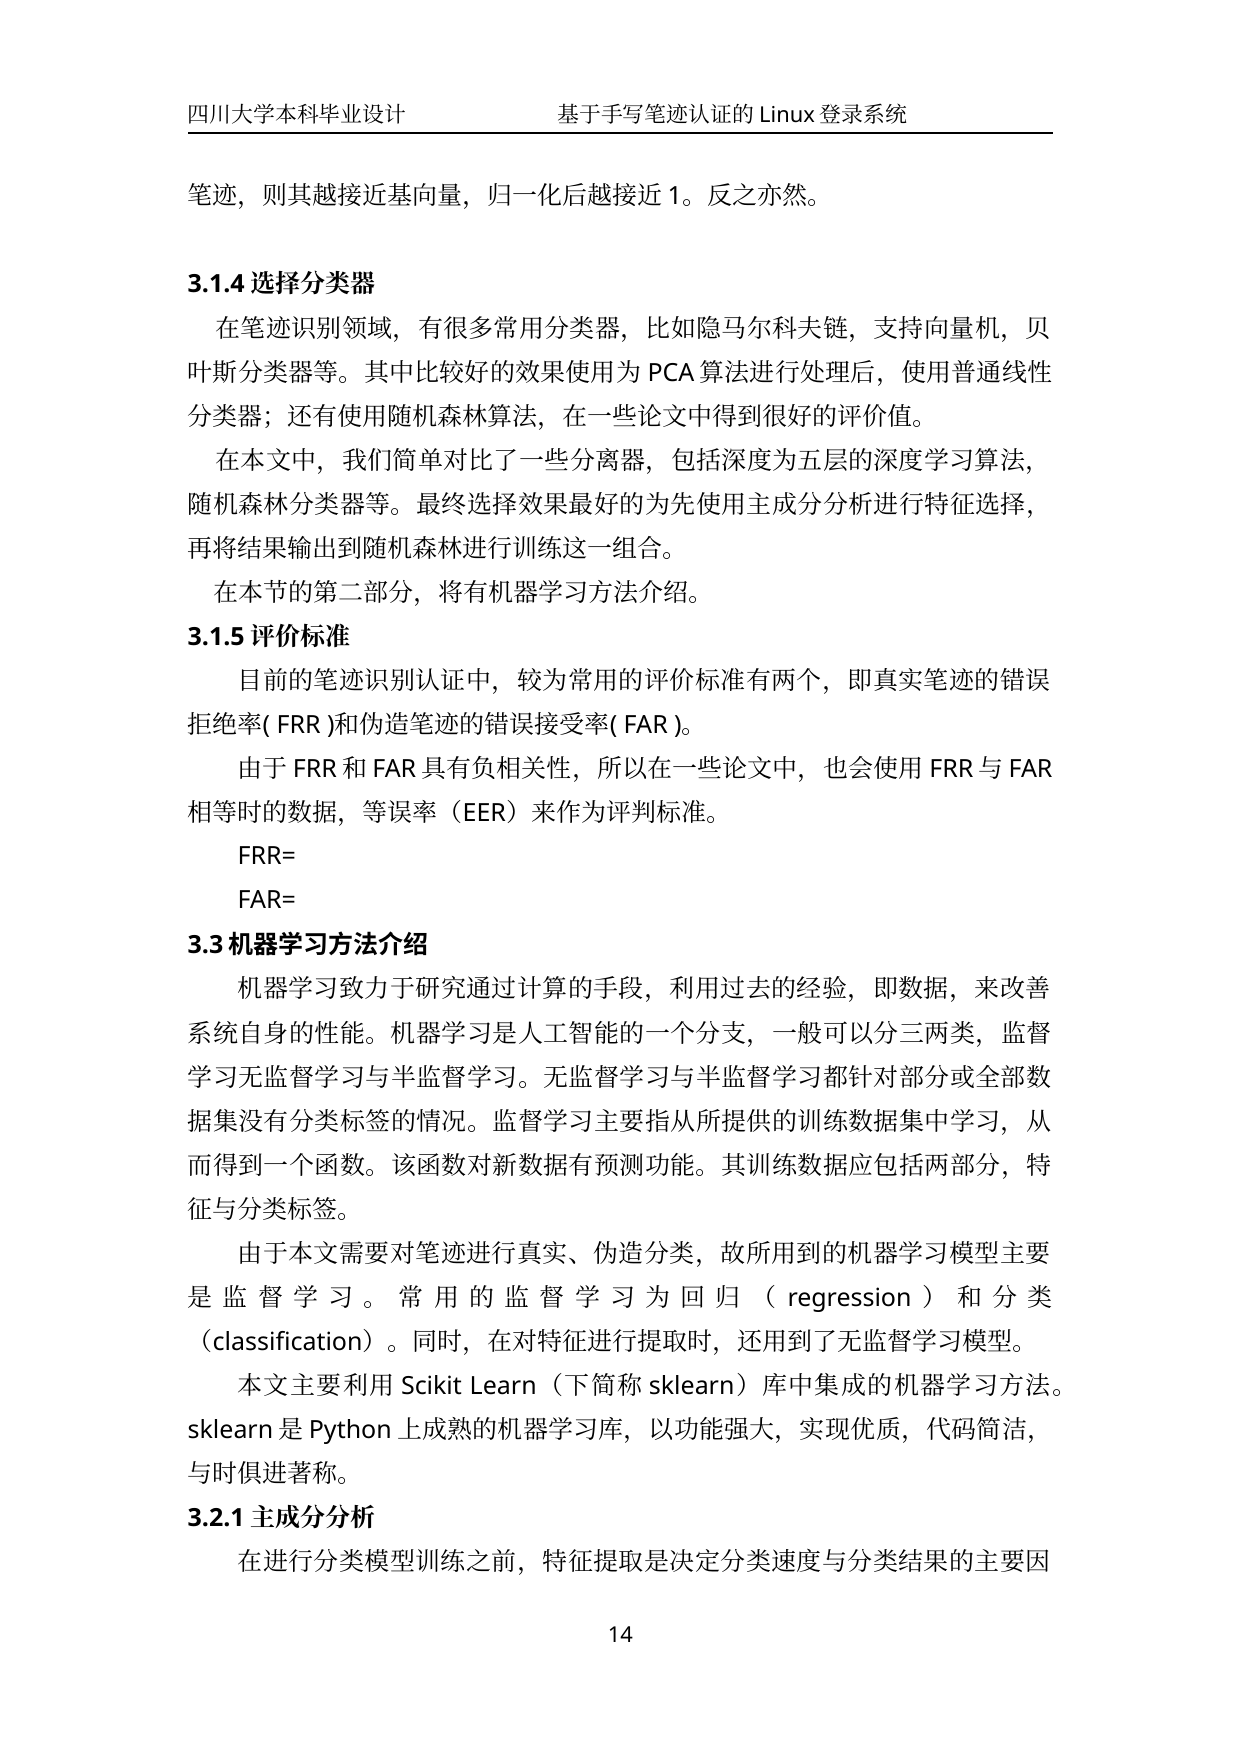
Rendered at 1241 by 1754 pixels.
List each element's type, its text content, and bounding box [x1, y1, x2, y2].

text 在本节的第二部分，将有机器学习方法介绍。 [187, 568, 1053, 613]
text 由于FRR和FAR具有负相关性，所以在一些论文中，也会使用FRR与FAR相等时的数据，等误率（EER）来作为评判标准。 [187, 745, 1053, 833]
text FRR= [187, 833, 1053, 877]
text 在笔迹识别领域，有很多常用分类器，比如隐马尔科夫链，支持向量机，贝叶斯分类器等。其中比较好的效果使用为PCA算法进行处理后，使用普通线性分类器；还有使用随机森林算法，在一些论文中得到很好的评价值。 [187, 304, 1053, 436]
text 3.3机器学习方法介绍 [187, 921, 1053, 965]
text 机器学习致力于研究通过计算的手段，利用过去的经验，即数据，来改善系统自身的性能。机器学习是人工智能的一个分支，一般可以分三两类，监督学习无监督学习与半监督学习。无监督学习与半监督学习都针对部分或全部数据集没有分类标签的情况。监督学习主要指从所提供的训练数据集中学习，从而得到一个函数。该函数对新数据有预测功能。其训练数据应包括两部分，特征与分类标签。 [187, 965, 1053, 1229]
text 在本文中，我们简单对比了一些分离器，包括深度为五层的深度学习算法，随机森林分类器等。最终选择效果最好的为先使用主成分分析进行特征选择，再将结果输出到随机森林进行训练这一组合。 [187, 436, 1053, 568]
text 由于本文需要对笔迹进行真实、伪造分类，故所用到的机器学习模型主要是监督学习。常用的监督学习为回归（regression）和分类（classification）。同时，在对特征进行提取时，还用到了无监督学习模型。 [187, 1229, 1053, 1362]
text 目前的笔迹识别认证中，较为常用的评价标准有两个，即真实笔迹的错误拒绝率( FRR )和伪造笔迹的错误接受率( FAR )。 [187, 657, 1053, 745]
text 3.1.4选择分类器 [187, 260, 1053, 304]
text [187, 172, 1053, 216]
text 3.2.1主成分分析 [187, 1494, 1053, 1538]
text FAR= [187, 877, 1053, 921]
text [187, 1538, 1053, 1582]
text 3.1.5评价标准 [187, 613, 1053, 657]
text 本文主要利用Scikit Learn（下简称sklearn）库中集成的机器学习方法。sklearn是Python上成熟的机器学习库，以功能强大，实现优质，代码简洁，与时俱进著称。 [187, 1362, 1053, 1494]
